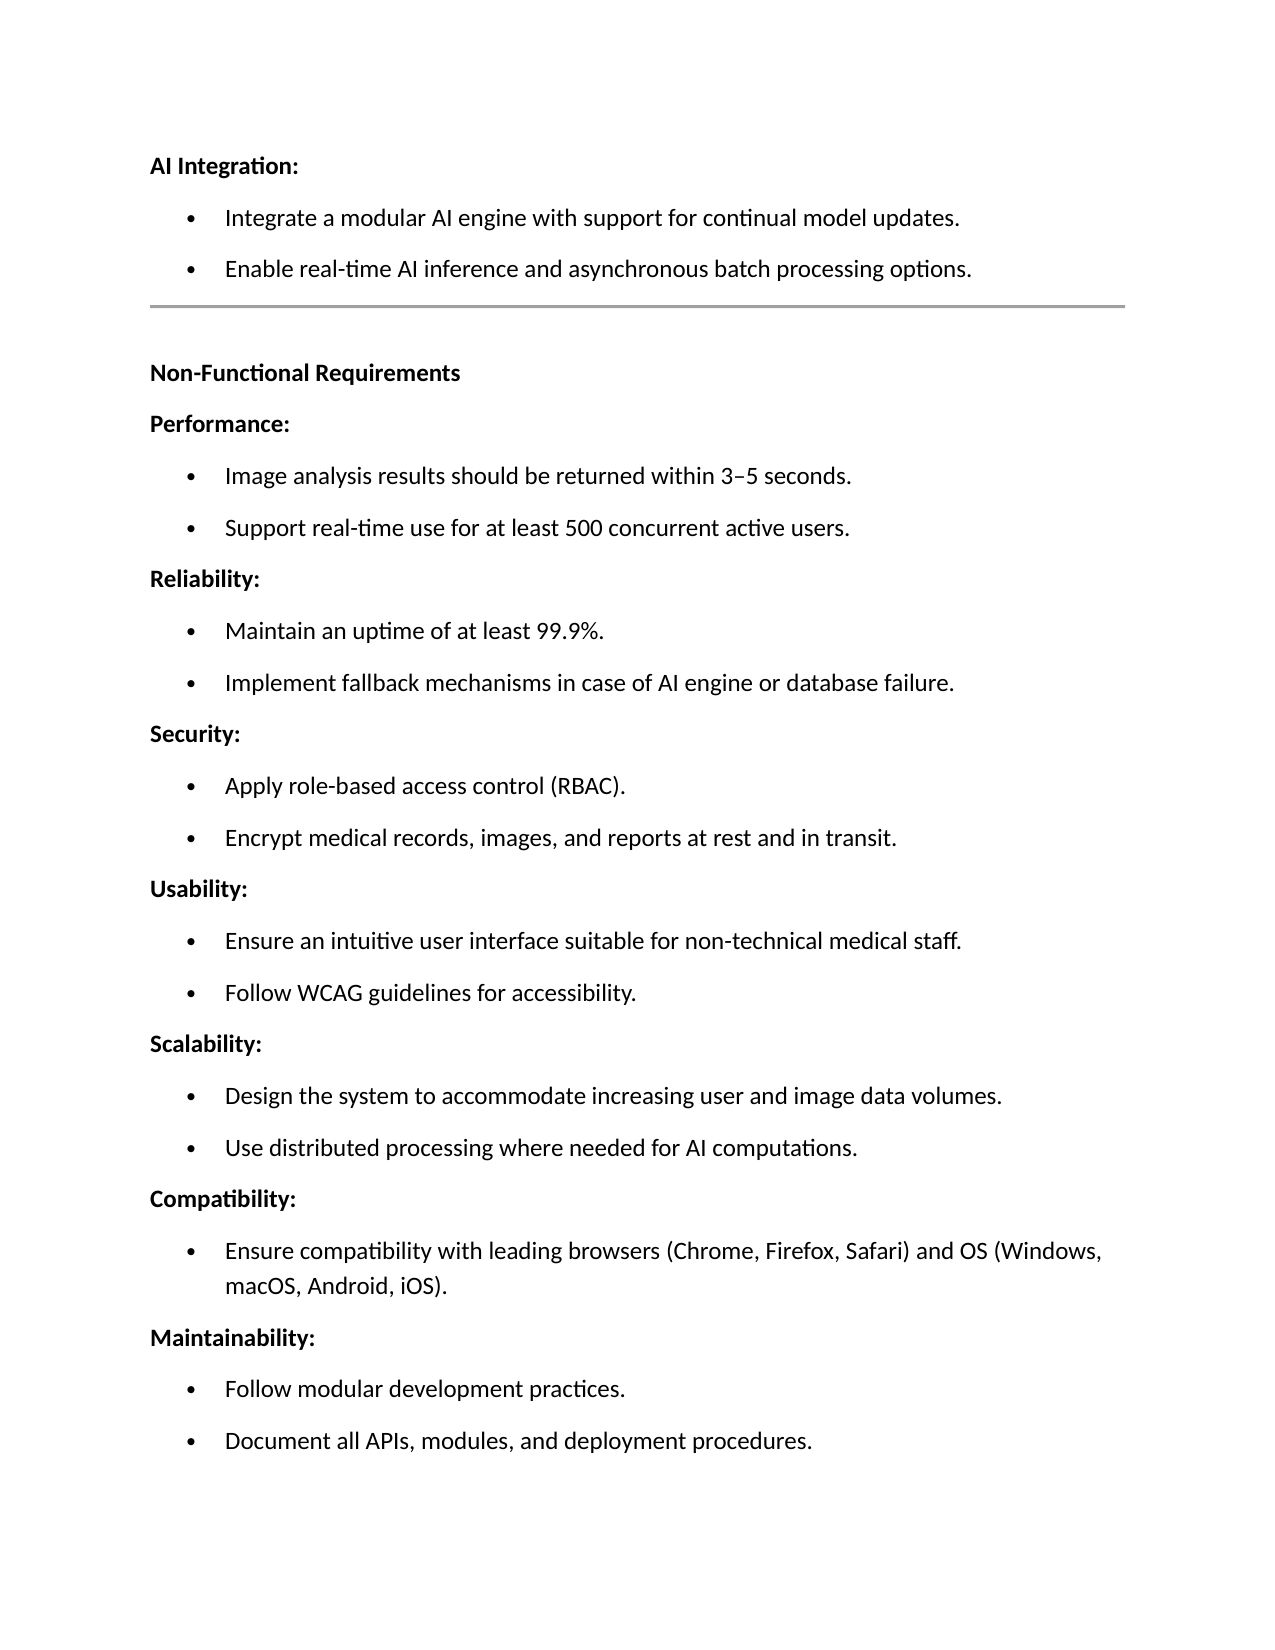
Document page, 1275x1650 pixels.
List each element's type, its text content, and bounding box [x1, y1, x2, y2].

text Security: [150, 718, 1125, 749]
list Implement fallback mechanisms in case of AI engine or database failure. [187, 667, 1125, 697]
list Maintain an uptime of at least 99.9%. [187, 615, 1125, 646]
text Compatibility: [150, 1183, 1125, 1214]
list Use distributed processing where needed for AI computations. [187, 1132, 1125, 1162]
list Follow WCAG guidelines for accessibility. [187, 977, 1125, 1007]
list Follow modular development practices. [187, 1373, 1125, 1404]
list Support real-time use for at least 500 concurrent active users. [187, 512, 1125, 542]
list Document all APIs, modules, and deployment procedures. [187, 1425, 1125, 1456]
list Ensure an intuitive user interface suitable for non-technical medical staff. [187, 925, 1125, 956]
text Maintainability: [150, 1322, 1125, 1352]
text Reliability: [150, 563, 1125, 594]
text Performance: [150, 408, 1125, 439]
text Scalability: [150, 1028, 1125, 1059]
list Design the system to accommodate increasing user and image data volumes. [187, 1080, 1125, 1111]
list Enable real-time AI inference and asynchronous batch processing options. [187, 253, 1125, 284]
list Integrate a modular AI engine with support for continual model updates. [187, 202, 1125, 232]
list Image analysis results should be returned within 3–5 seconds. [187, 460, 1125, 491]
text Usability: [150, 873, 1125, 904]
list Ensure compatibility with leading browsers (Chrome, Firefox, Safari) and OS (Windows, macOS, Android, iOS). [187, 1235, 1125, 1301]
list Encrypt medical records, images, and reports at rest and in transit. [187, 822, 1125, 852]
text AI Integration: [150, 150, 1125, 181]
list Apply role-based access control (RBAC). [187, 770, 1125, 801]
text Non-Functional Requirements [150, 357, 1125, 387]
